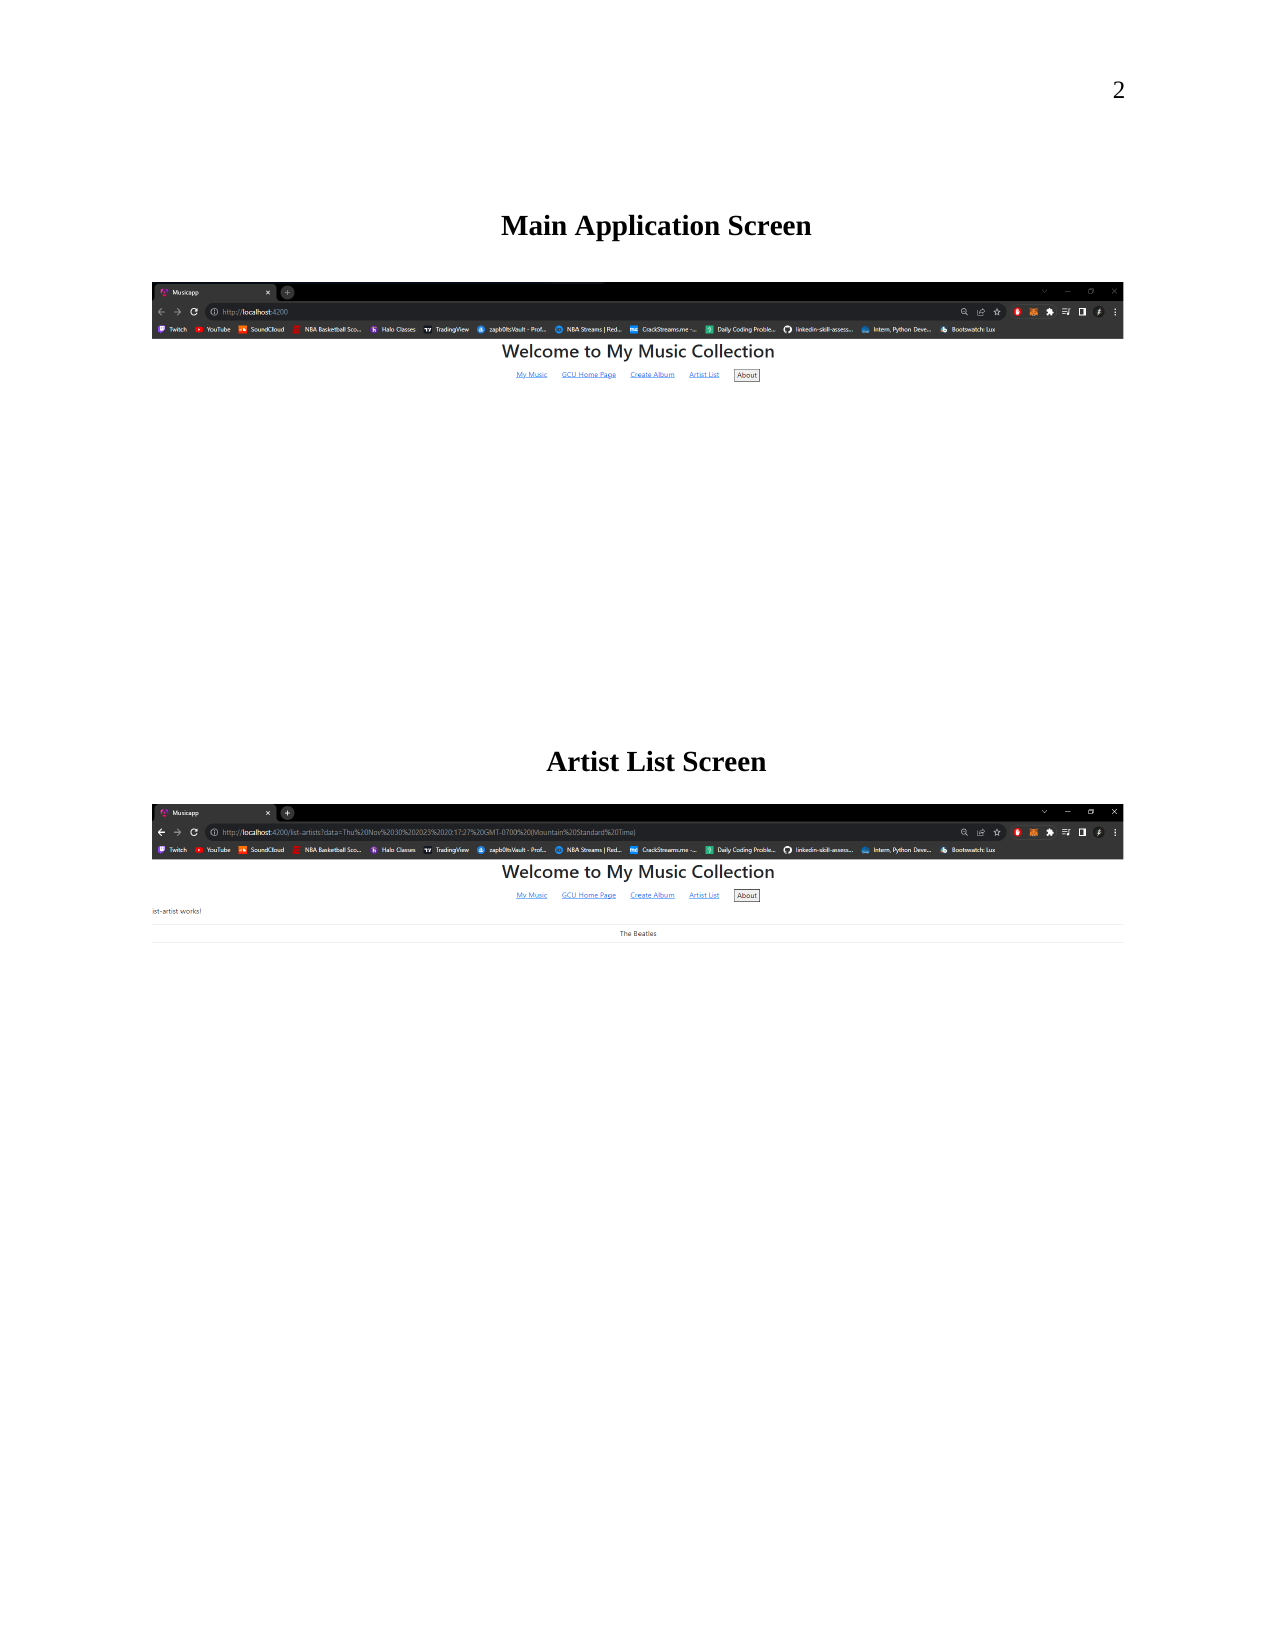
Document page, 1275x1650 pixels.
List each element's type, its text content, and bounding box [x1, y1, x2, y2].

picture [151, 282, 1124, 683]
text Main Application Screen [187, 208, 1125, 241]
text Artist List Screen [187, 744, 1125, 778]
picture [151, 804, 1124, 1146]
